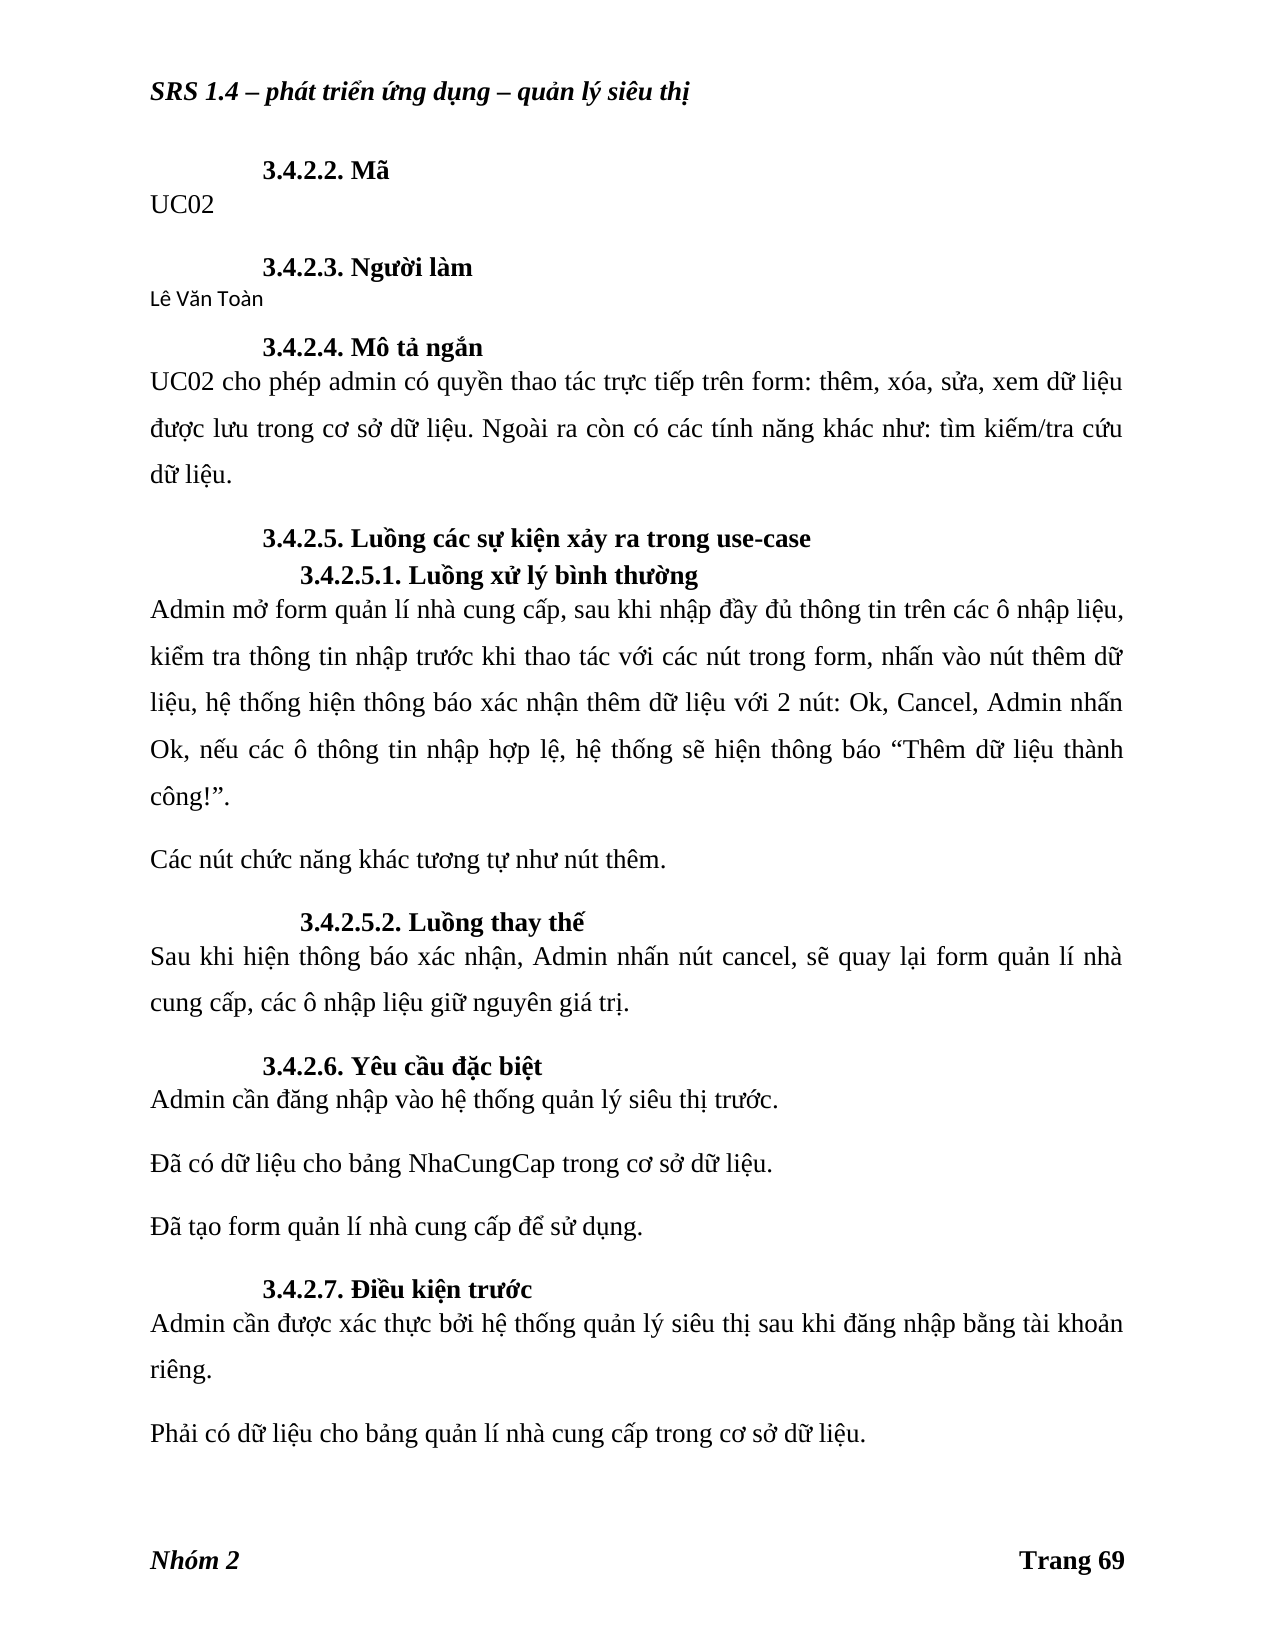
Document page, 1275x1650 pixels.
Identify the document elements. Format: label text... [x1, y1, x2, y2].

text Admin cần được xác thực bởi hệ thống quản lý siêu thị sau khi đăng nhập bằng tài khoản riêng. [150, 1307, 1125, 1385]
subtitle Luồng thay thế [300, 906, 1125, 937]
text Phải có dữ liệu cho bảng quản lí nhà cung cấp trong cơ sở dữ liệu. [150, 1417, 1125, 1448]
text Admin cần đăng nhập vào hệ thống quản lý siêu thị trước. [150, 1083, 1125, 1114]
subtitle Luồng các sự kiện xảy ra trong use-case [262, 522, 1125, 553]
text UC02 [150, 188, 1125, 219]
text Đã có dữ liệu cho bảng NhaCungCap trong cơ sở dữ liệu. [150, 1147, 1125, 1178]
text UC02 cho phép admin có quyền thao tác trực tiếp trên form: thêm, xóa, sửa, xem dữ liệu được lưu trong cơ sở dữ liệu. Ngoài ra còn có các tính năng khác như: tìm kiếm/tra cứu dữ liệu. [150, 365, 1125, 489]
subtitle Điều kiện trước [262, 1273, 1125, 1304]
text Đã tạo form quản lí nhà cung cấp để sử dụng. [150, 1210, 1125, 1241]
subtitle Mô tả ngắn [262, 331, 1125, 363]
subtitle Luồng xử lý bình thường [300, 559, 1125, 591]
text Các nút chức năng khác tương tự như nút thêm. [150, 843, 1125, 874]
text Admin mở form quản lí nhà cung cấp, sau khi nhập đầy đủ thông tin trên các ô nhập liệu, kiểm tra thông tin nhập trước khi thao tác với các nút trong form, nhấn vào nút thêm dữ liệu, hệ thống hiện thông báo xác nhận thêm dữ liệu với 2 nút: Ok, Cancel, Admin nhấn Ok, nếu các ô thông tin nhập hợp lệ, hệ thống sẽ hiện thông báo “Thêm dữ liệu thành công!”. [150, 593, 1125, 811]
subtitle Mã [262, 154, 1125, 185]
text Lê Văn Toàn [150, 284, 1125, 313]
subtitle Người làm [262, 251, 1125, 282]
text Sau khi hiện thông báo xác nhận, Admin nhấn nút cancel, sẽ quay lại form quản lí nhà cung cấp, các ô nhập liệu giữ nguyên giá trị. [150, 940, 1125, 1018]
subtitle Yêu cầu đặc biệt [262, 1050, 1125, 1081]
